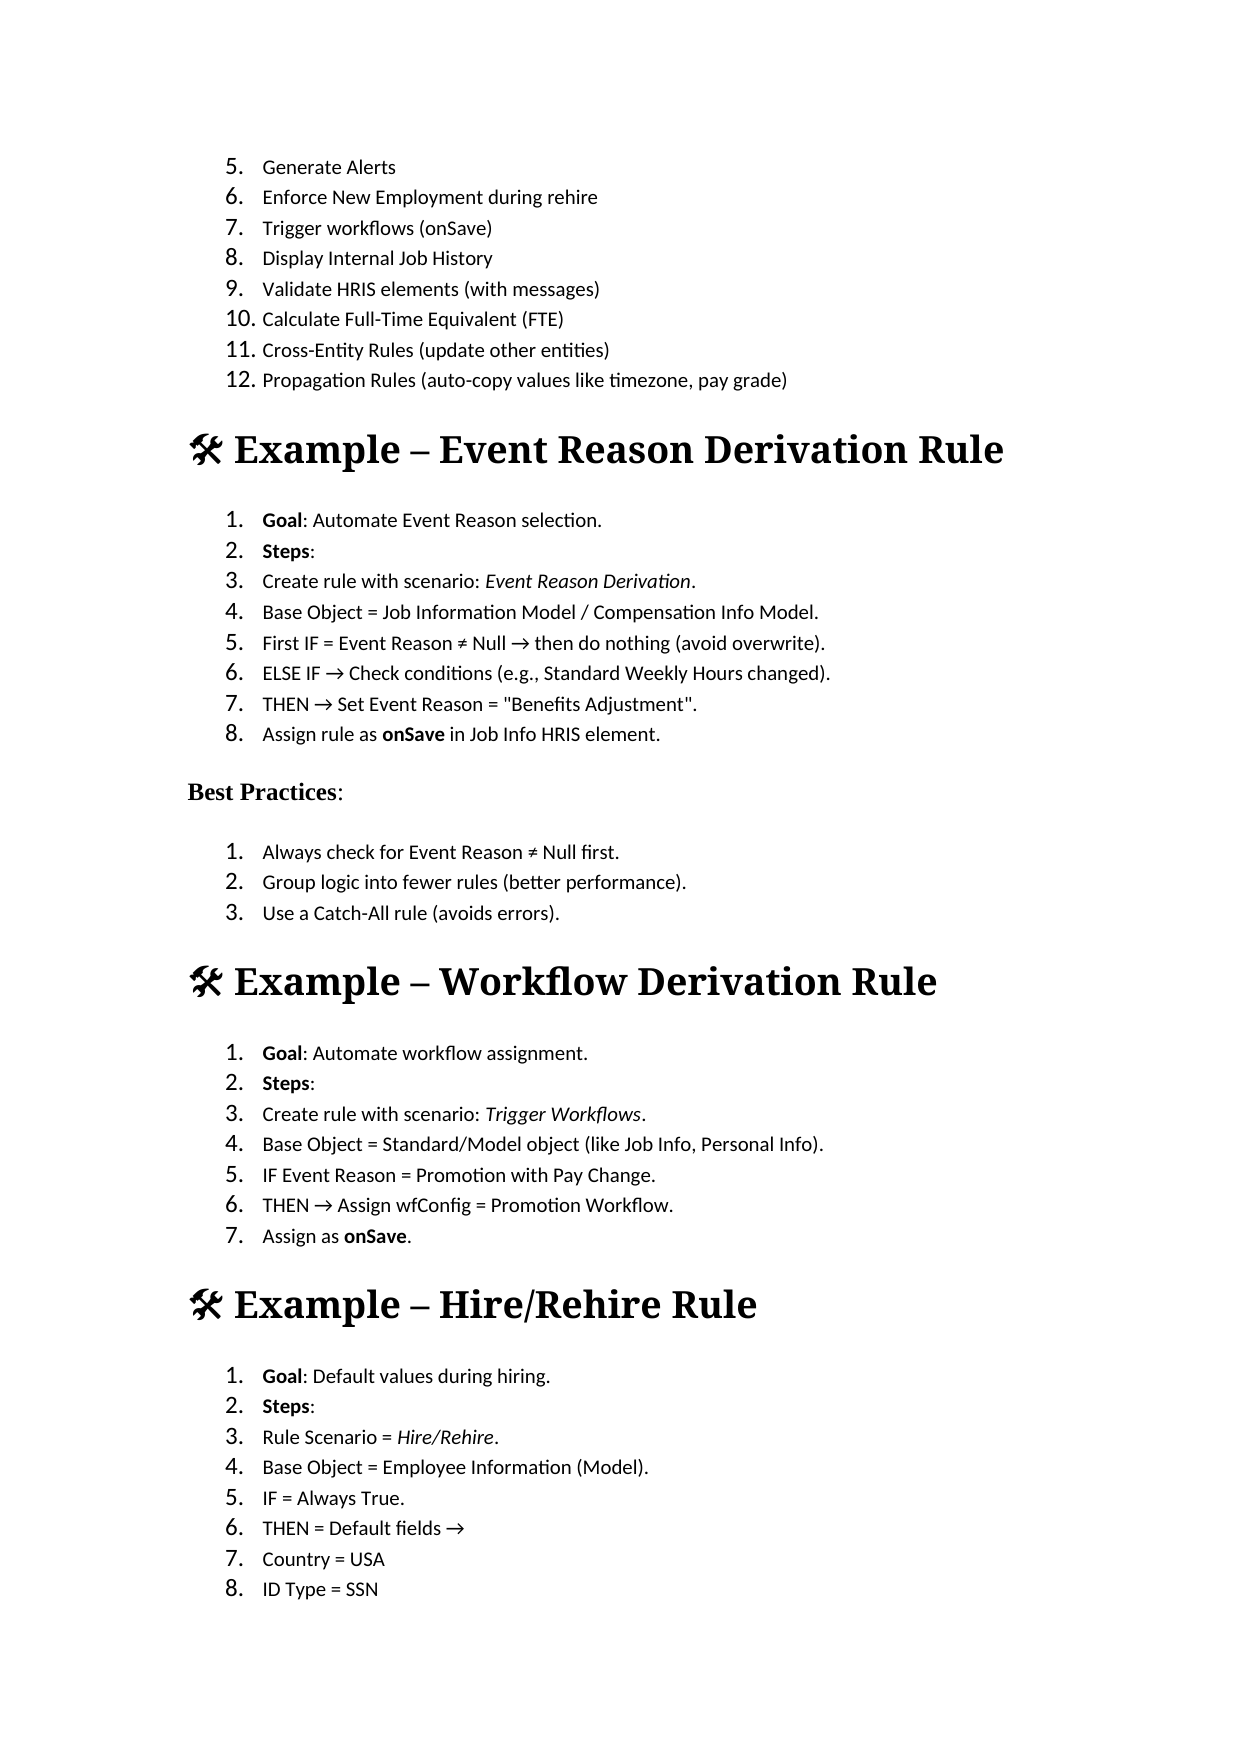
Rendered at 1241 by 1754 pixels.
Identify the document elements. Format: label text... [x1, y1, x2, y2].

list Enforce New Employment during rehire [225, 181, 1053, 211]
list Create rule with scenario: Trigger Workflows. [225, 1097, 1053, 1127]
list Rule Scenario = Hire/Rehire. [225, 1420, 1053, 1450]
list Cross-Entity Rules (update other entities) [225, 333, 1053, 364]
list Calculate Full-Time Equivalent (FTE) [225, 303, 1053, 333]
list ID Type = SSN [225, 1572, 1053, 1603]
list First IF = Event Reason ≠ Null → then do nothing (avoid overwrite). [225, 626, 1053, 656]
list Goal: Automate Event Reason selection. [225, 503, 1053, 534]
list Assign rule as onSave in Job Info HRIS element. [225, 717, 1053, 748]
list Steps: [225, 1066, 1053, 1097]
list Generate Alerts [225, 150, 1053, 181]
subtitle 🛠 Example – Workflow Derivation Rule [187, 956, 1053, 1007]
list Country = USA [225, 1542, 1053, 1572]
list THEN → Set Event Reason = "Benefits Adjustment". [225, 687, 1053, 717]
list Base Object = Employee Information (Model). [225, 1450, 1053, 1481]
list Use a Catch-All rule (avoids errors). [225, 896, 1053, 926]
list THEN → Assign wfConfig = Promotion Workflow. [225, 1188, 1053, 1219]
subtitle 🛠 Example – Event Reason Derivation Rule [187, 423, 1053, 474]
text Best Practices: [187, 777, 1053, 806]
subtitle 🛠 Example – Hire/Rehire Rule [187, 1278, 1053, 1329]
list Steps: [225, 1389, 1053, 1420]
list Base Object = Standard/Model object (like Job Info, Personal Info). [225, 1127, 1053, 1158]
list IF = Always True. [225, 1481, 1053, 1511]
list Group logic into fewer rules (better performance). [225, 865, 1053, 896]
list THEN = Default fields → [225, 1511, 1053, 1542]
list Base Object = Job Information Model / Compensation Info Model. [225, 595, 1053, 626]
list Create rule with scenario: Event Reason Derivation. [225, 564, 1053, 595]
list Propagation Rules (auto-copy values like timezone, pay grade) [225, 364, 1053, 394]
list IF Event Reason = Promotion with Pay Change. [225, 1158, 1053, 1188]
list Goal: Default values during hiring. [225, 1359, 1053, 1389]
list Validate HRIS elements (with messages) [225, 272, 1053, 303]
list ELSE IF → Check conditions (e.g., Standard Weekly Hours changed). [225, 656, 1053, 687]
list Goal: Automate workflow assignment. [225, 1036, 1053, 1066]
list Display Internal Job History [225, 242, 1053, 272]
list Assign as onSave. [225, 1219, 1053, 1249]
list Trigger workflows (onSave) [225, 211, 1053, 242]
list Always check for Event Reason ≠ Null first. [225, 835, 1053, 865]
list Steps: [225, 534, 1053, 564]
